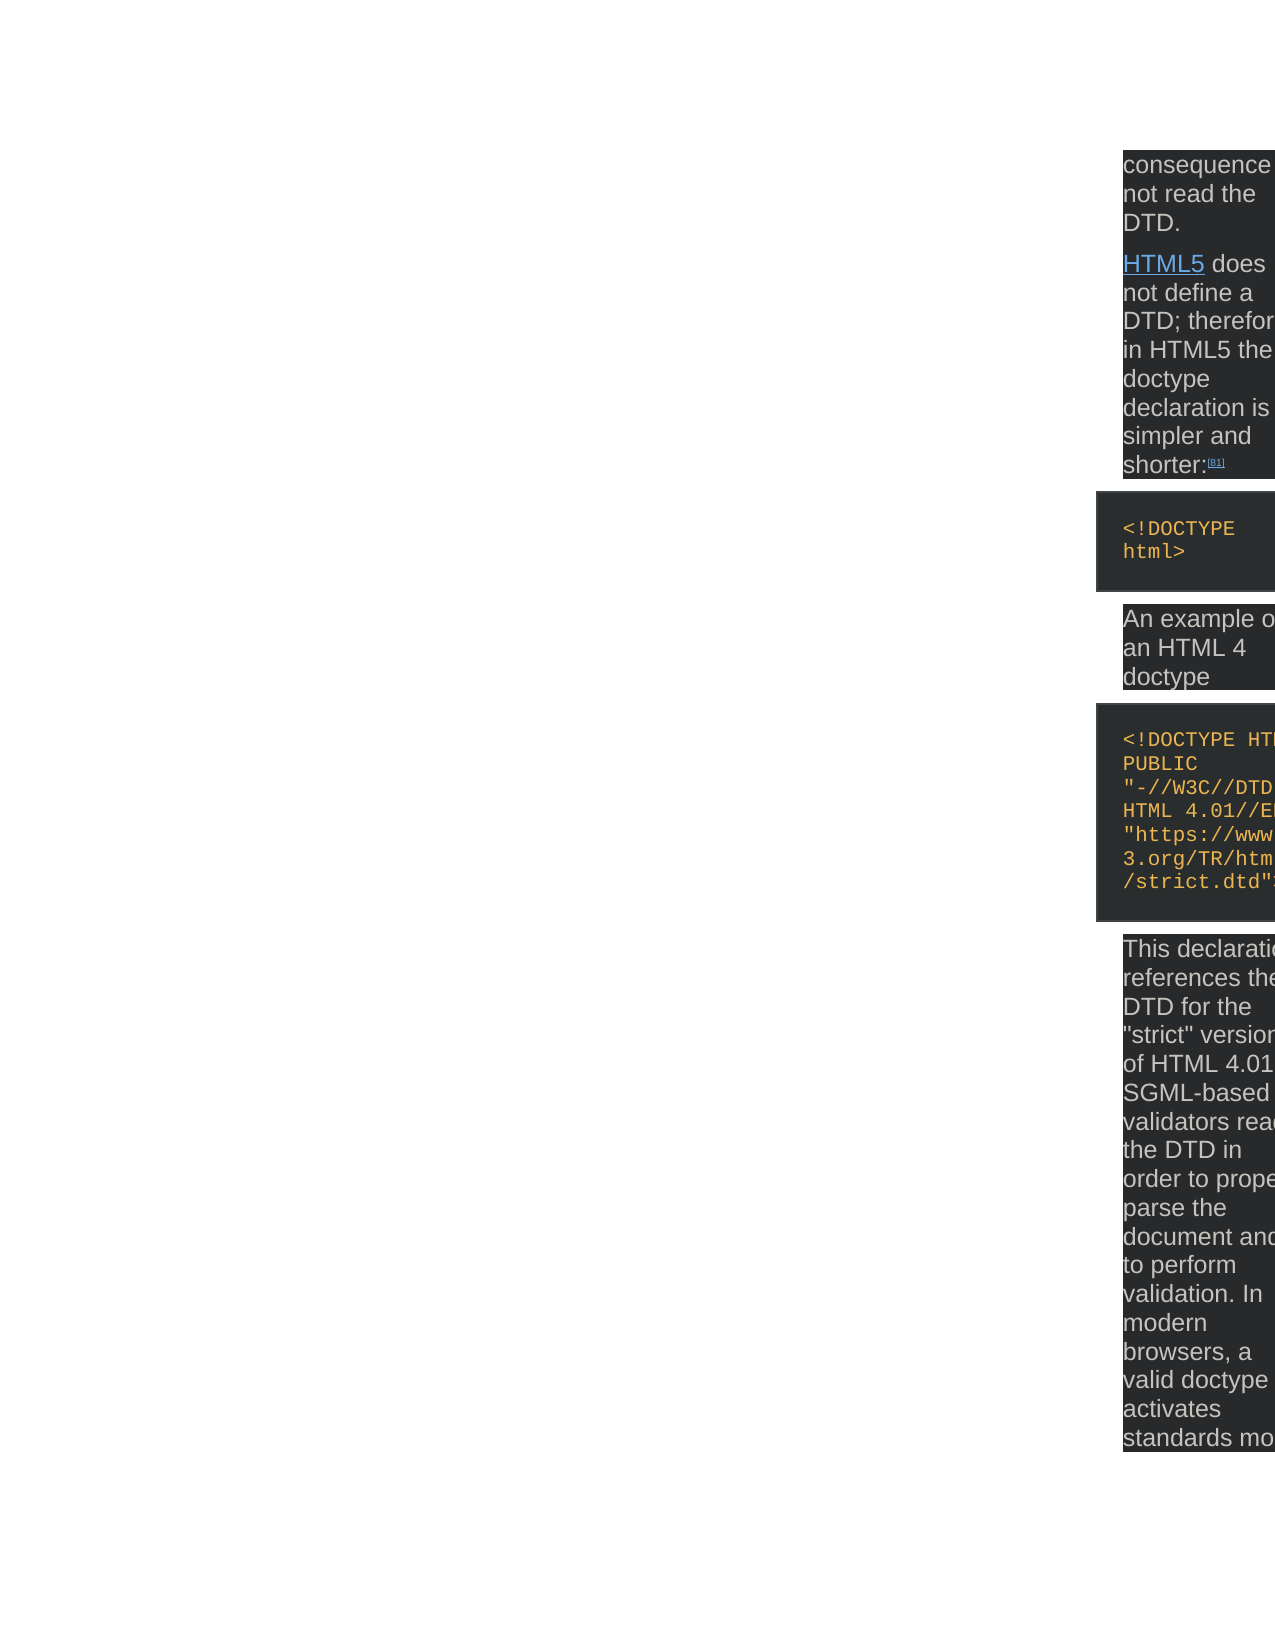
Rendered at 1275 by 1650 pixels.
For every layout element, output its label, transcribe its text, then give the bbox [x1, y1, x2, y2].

text An example of an HTML 4 doctype [1123, 604, 1275, 690]
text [1123, 934, 1275, 1452]
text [1123, 150, 1275, 236]
text <!DOCTYPE html> [1098, 493, 1275, 590]
text HTML5 does not define a DTD; therefore, in HTML5 the doctype declaration is simpler and shorter:[81] [1123, 249, 1275, 479]
text <!DOCTYPE HTML PUBLIC "-//W3C//DTD HTML 4.01//EN" "https://www.w3.org/TR/html4/strict.dtd"> [1098, 705, 1275, 920]
